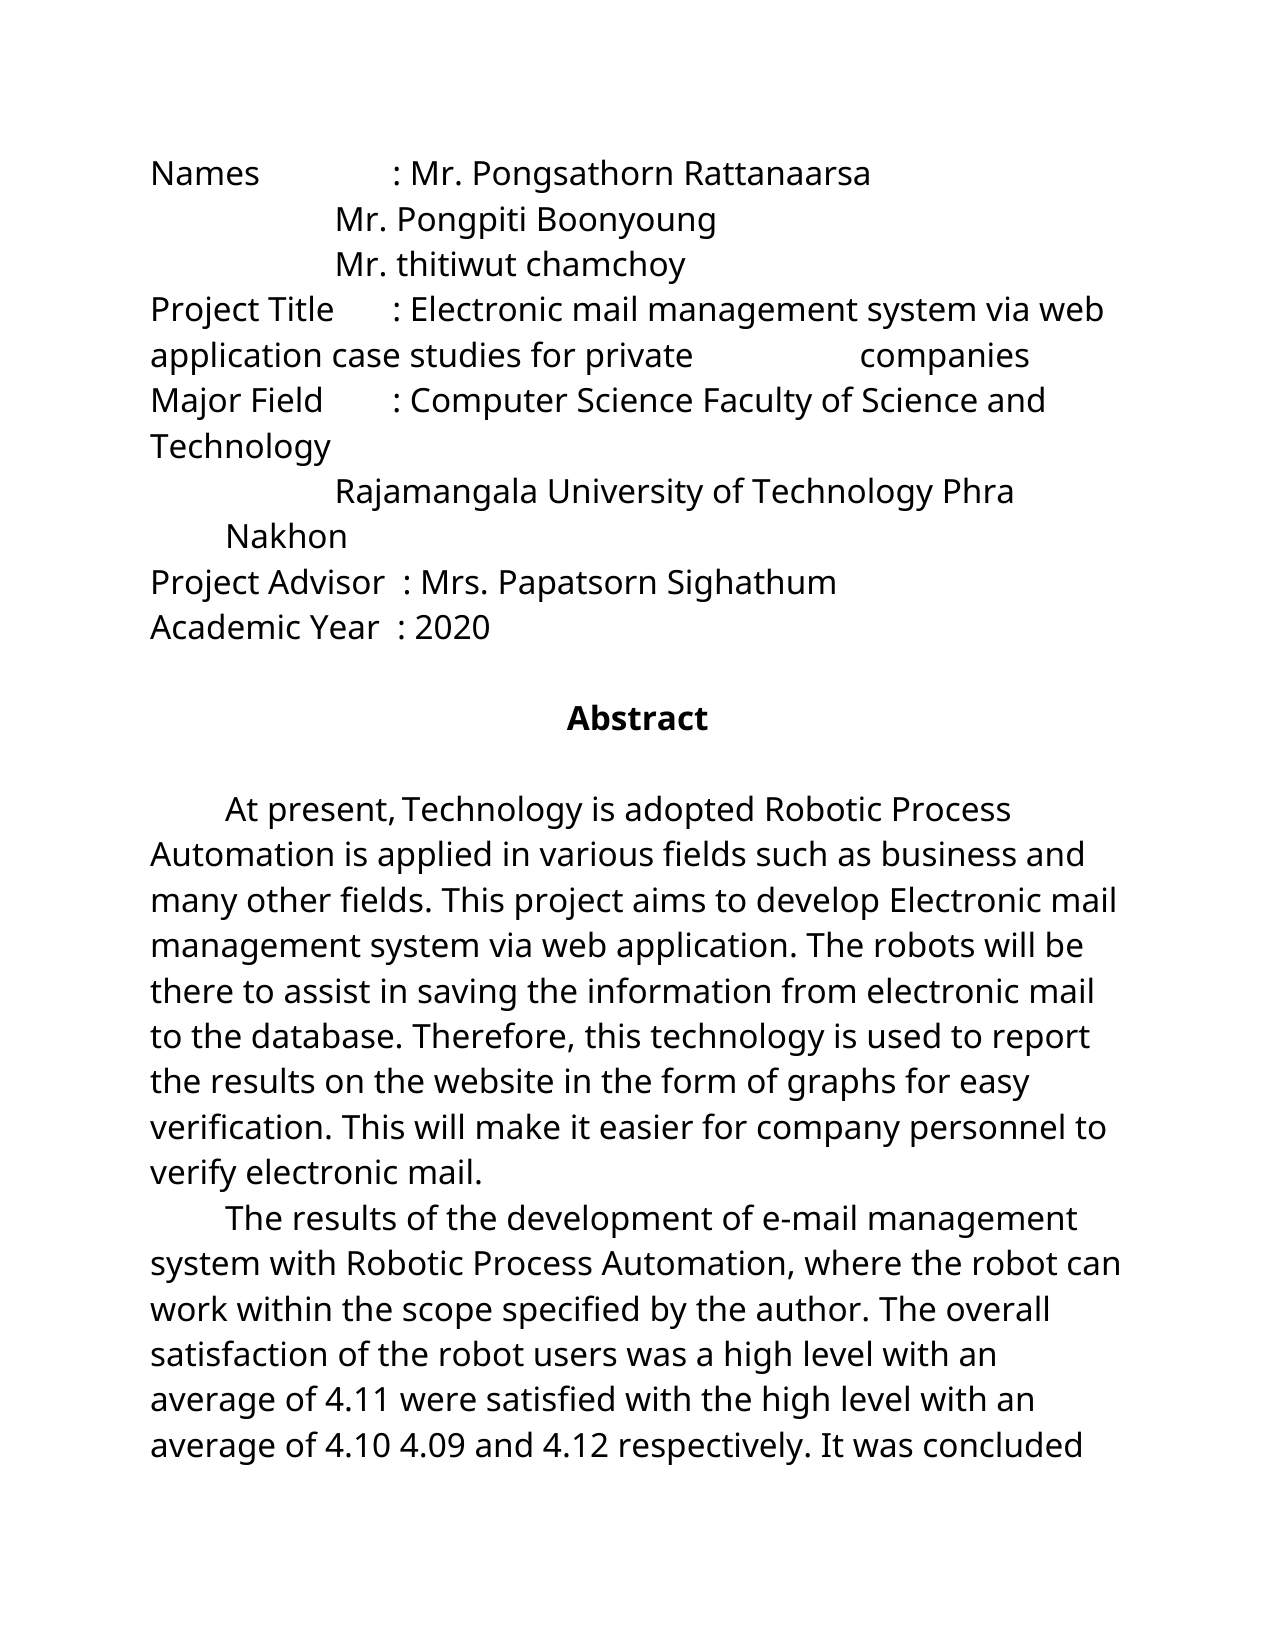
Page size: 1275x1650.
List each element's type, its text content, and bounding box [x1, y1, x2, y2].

text Names : Mr. Pongsathorn Rattanaarsa [150, 150, 1125, 195]
text Mr. thitiwut chamchoy [225, 241, 1125, 286]
text Mr. Pongpiti Boonyoung [300, 195, 1125, 241]
text At present, Technology is adopted Robotic Process Automation is applied in various fields such as business and many other fields. This project aims to develop Electronic mail management system via web application. The robots will be there to assist in saving the information from electronic mail to the database. Therefore, this technology is used to report the results on the website in the form of graphs for easy verification. This will make it easier for company personnel to verify electronic mail. [150, 786, 1125, 1194]
text Academic Year : 2020 [150, 604, 1125, 649]
text Abstract [150, 695, 1125, 740]
text Major Field : Computer Science Faculty of Science and Technology [150, 377, 1125, 468]
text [150, 1194, 1125, 1467]
text Project Title : Electronic mail management system via web application case studies for private companies [150, 286, 1125, 377]
text Rajamangala University of Technology Phra Nakhon [225, 468, 1125, 559]
text Project Advisor : Mrs. Papatsorn Sighathum [150, 559, 1125, 604]
